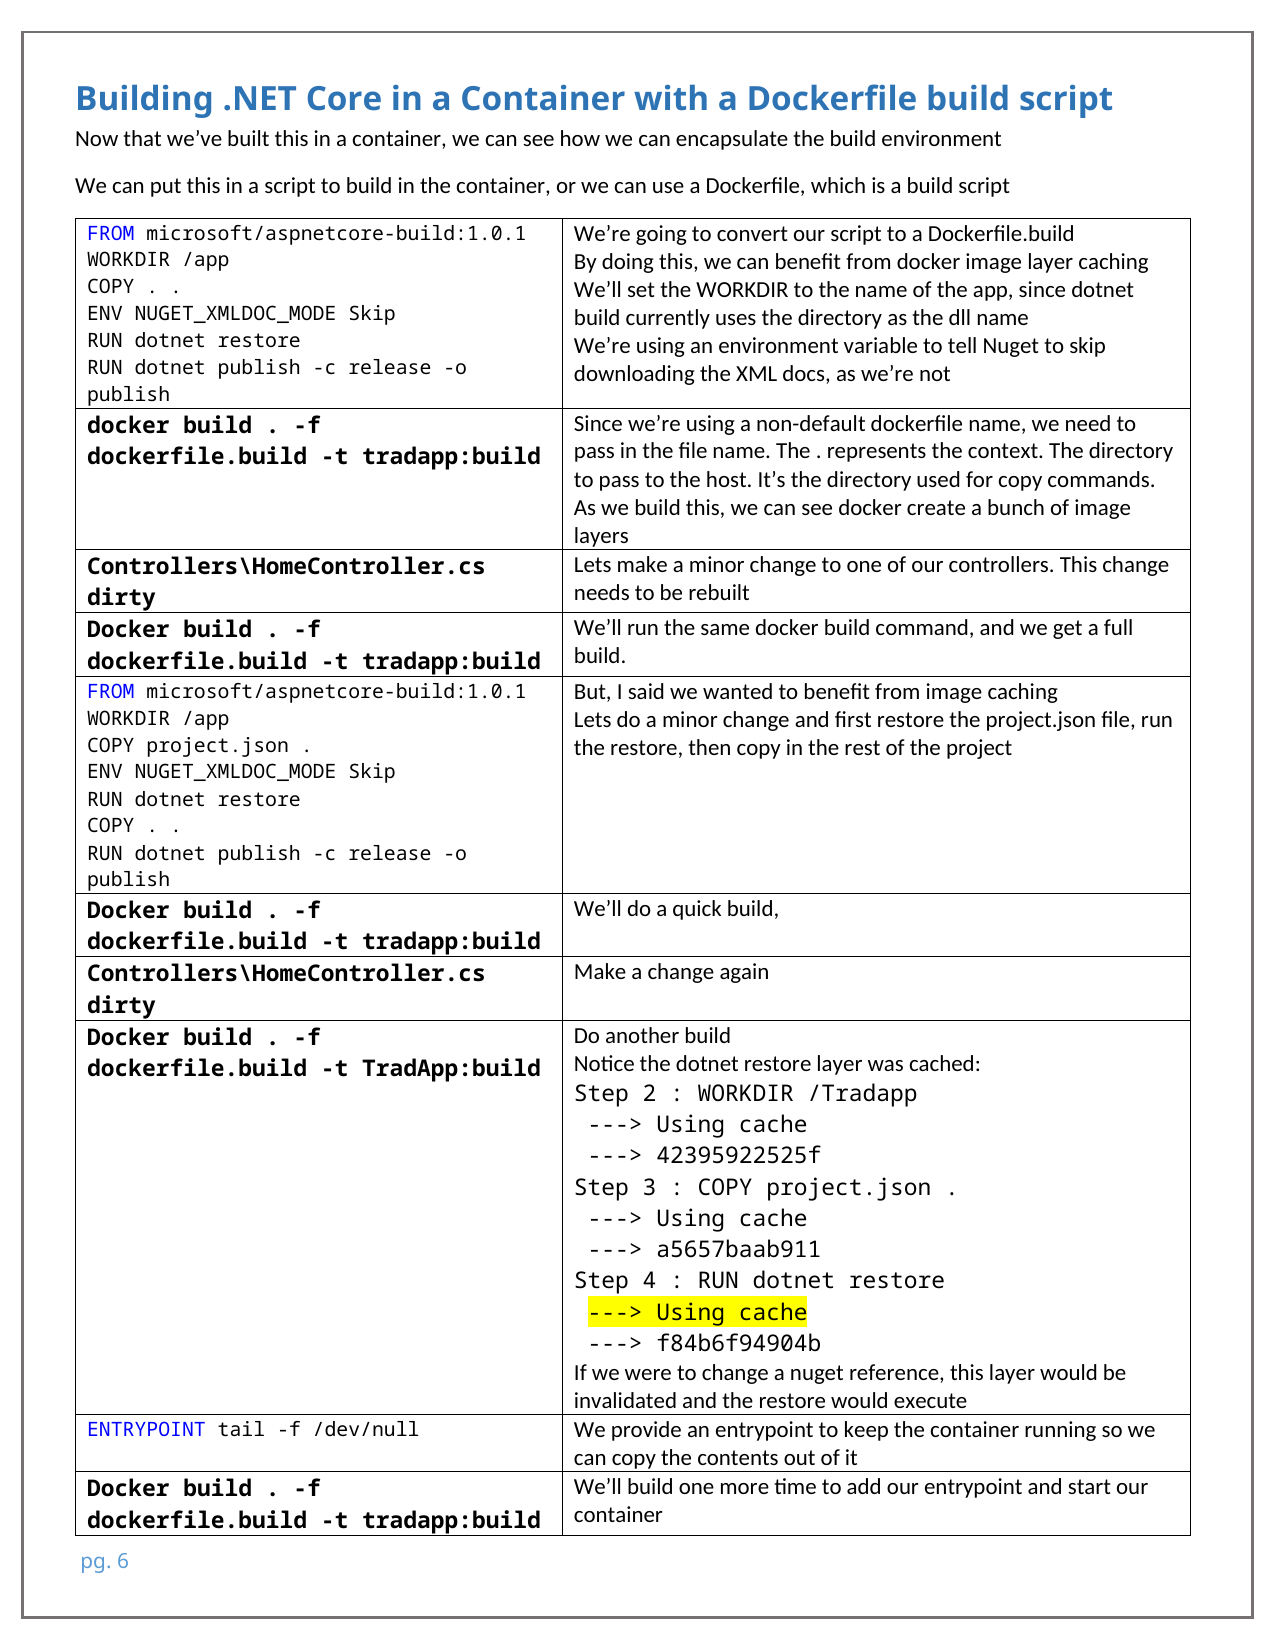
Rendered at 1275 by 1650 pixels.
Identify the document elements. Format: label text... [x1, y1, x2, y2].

table_cell Lets make a minor change to one of our controllers. This change needs to be rebuilt [563, 550, 1190, 612]
table_cell Docker build . -f dockerfile.build -t tradapp:build [76, 894, 562, 956]
table_cell Docker build . -f dockerfile.build -t tradapp:build [76, 613, 562, 676]
table_cell We’ll do a quick build, [563, 894, 1190, 956]
table_cell Since we’re using a non-default dockerfile name, we need to pass in the file name. The . represents the context. The directory to pass to the host. It’s the directory used for copy commands. As we build this, we can see docker create a bunch of image layers [563, 409, 1190, 549]
text Now that we’ve built this in a container, we can see how we can encapsulate the build environment [75, 124, 1200, 152]
table_cell Docker build . -f dockerfile.build -t TradApp:build [76, 1021, 562, 1414]
table_header FROM microsoft/aspnetcore-build:1.0.1 WORKDIR /app COPY . . ENV NUGET_XMLDOC_MODE Skip RUN dotnet restore RUN dotnet publish -c release -o publish [76, 219, 562, 408]
table_cell Controllers\HomeController.cs dirty [76, 550, 562, 612]
table_cell docker build . -f dockerfile.build -t tradapp:build [76, 409, 562, 549]
table_header We’re going to convert our script to a Dockerfile.build By doing this, we can benefit from docker image layer caching We’ll set the WORKDIR to the name of the app, since dotnet build currently uses the directory as the dll name We’re using an environment variable to tell Nuget to skip downloading the XML docs, as we’re not [563, 219, 1190, 408]
table_cell We’ll run the same docker build command, and we get a full build. [563, 613, 1190, 676]
table_cell Do another build Notice the dotnet restore layer was cached: Step 2 : WORKDIR /Tradapp ---> Using cache ---> 42395922525f Step 3 : COPY project.json . ---> Using cache ---> a5657baab911 Step 4 : RUN dotnet restore ---> Using cache ---> f84b6f94904b If we were to change a nuget reference, this layer would be invalidated and the restore would execute [563, 1021, 1190, 1414]
table_cell ENTRYPOINT tail -f /dev/null [76, 1415, 562, 1471]
table_cell We provide an entrypoint to keep the container running so we can copy the contents out of it [563, 1415, 1190, 1471]
table_cell Make a change again [563, 957, 1190, 1020]
text We can put this in a script to build in the container, or we can use a Dockerfile, which is a build script [75, 171, 1200, 199]
table_cell FROM microsoft/aspnetcore-build:1.0.1 WORKDIR /app COPY project.json . ENV NUGET_XMLDOC_MODE Skip RUN dotnet restore COPY . . RUN dotnet publish -c release -o publish [76, 677, 562, 893]
table_cell But, I said we wanted to benefit from image caching Lets do a minor change and first restore the project.json file, run the restore, then copy in the rest of the project [563, 677, 1190, 893]
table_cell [563, 1472, 1190, 1535]
table_cell Controllers\HomeController.cs dirty [76, 957, 562, 1020]
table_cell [76, 1472, 562, 1535]
subtitle Building .NET Core in a Container with a Dockerfile build script [75, 75, 1200, 120]
